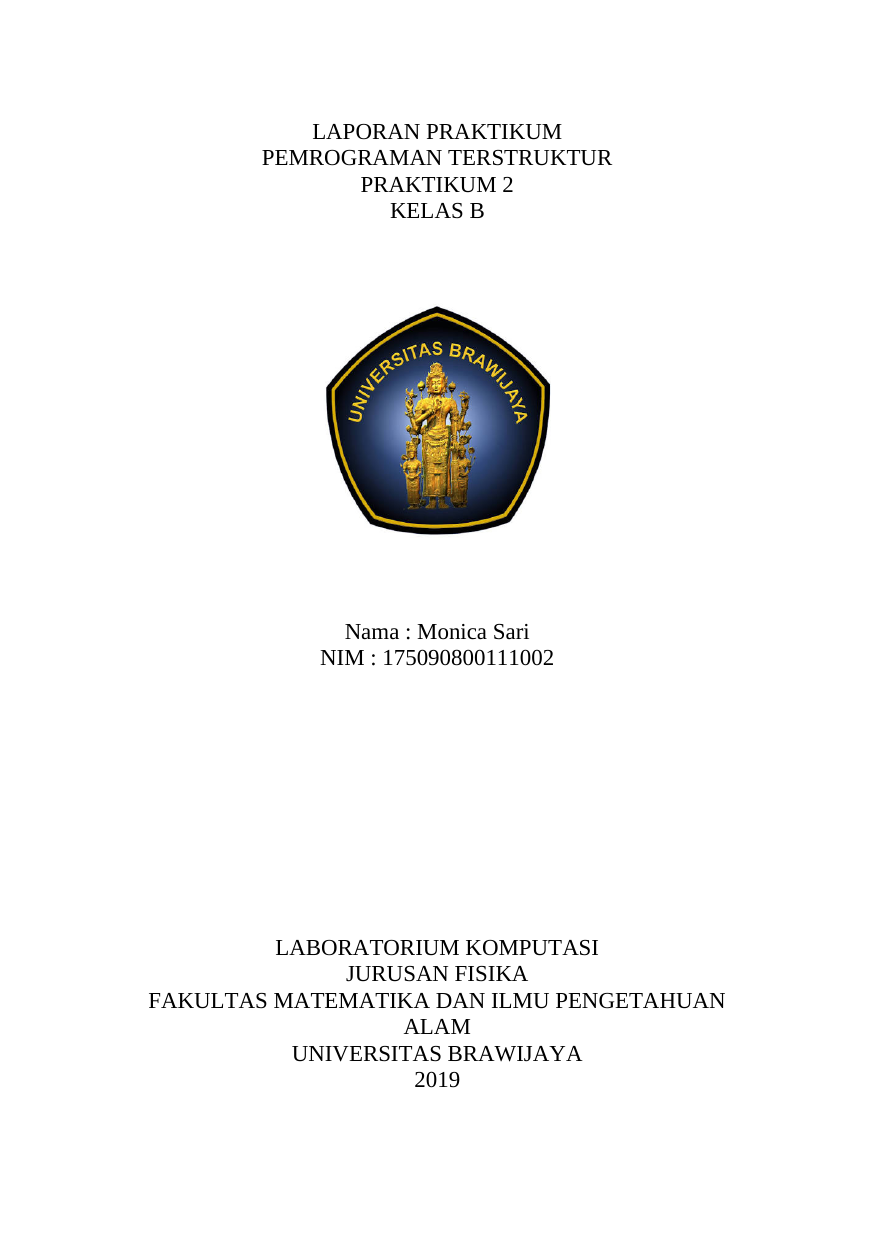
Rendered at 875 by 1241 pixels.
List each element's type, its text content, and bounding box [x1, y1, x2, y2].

text UNIVERSITAS BRAWIJAYA [118, 1039, 756, 1066]
text JURUSAN FISIKA [118, 961, 756, 987]
text 2019 [118, 1066, 756, 1092]
text PEMROGRAMAN TERSTRUKTUR [118, 144, 756, 171]
text Nama : Monica Sari [118, 618, 756, 644]
text NIM : 175090800111002 [118, 644, 756, 671]
text LAPORAN PRAKTIKUM [118, 118, 756, 144]
text KELAS B [118, 197, 756, 223]
text PRAKTIKUM 2 [118, 171, 756, 197]
text FAKULTAS MATEMATIKA DAN ILMU PENGETAHUAN ALAM [118, 987, 756, 1039]
picture [320, 302, 554, 539]
text LABORATORIUM KOMPUTASI [118, 934, 756, 961]
